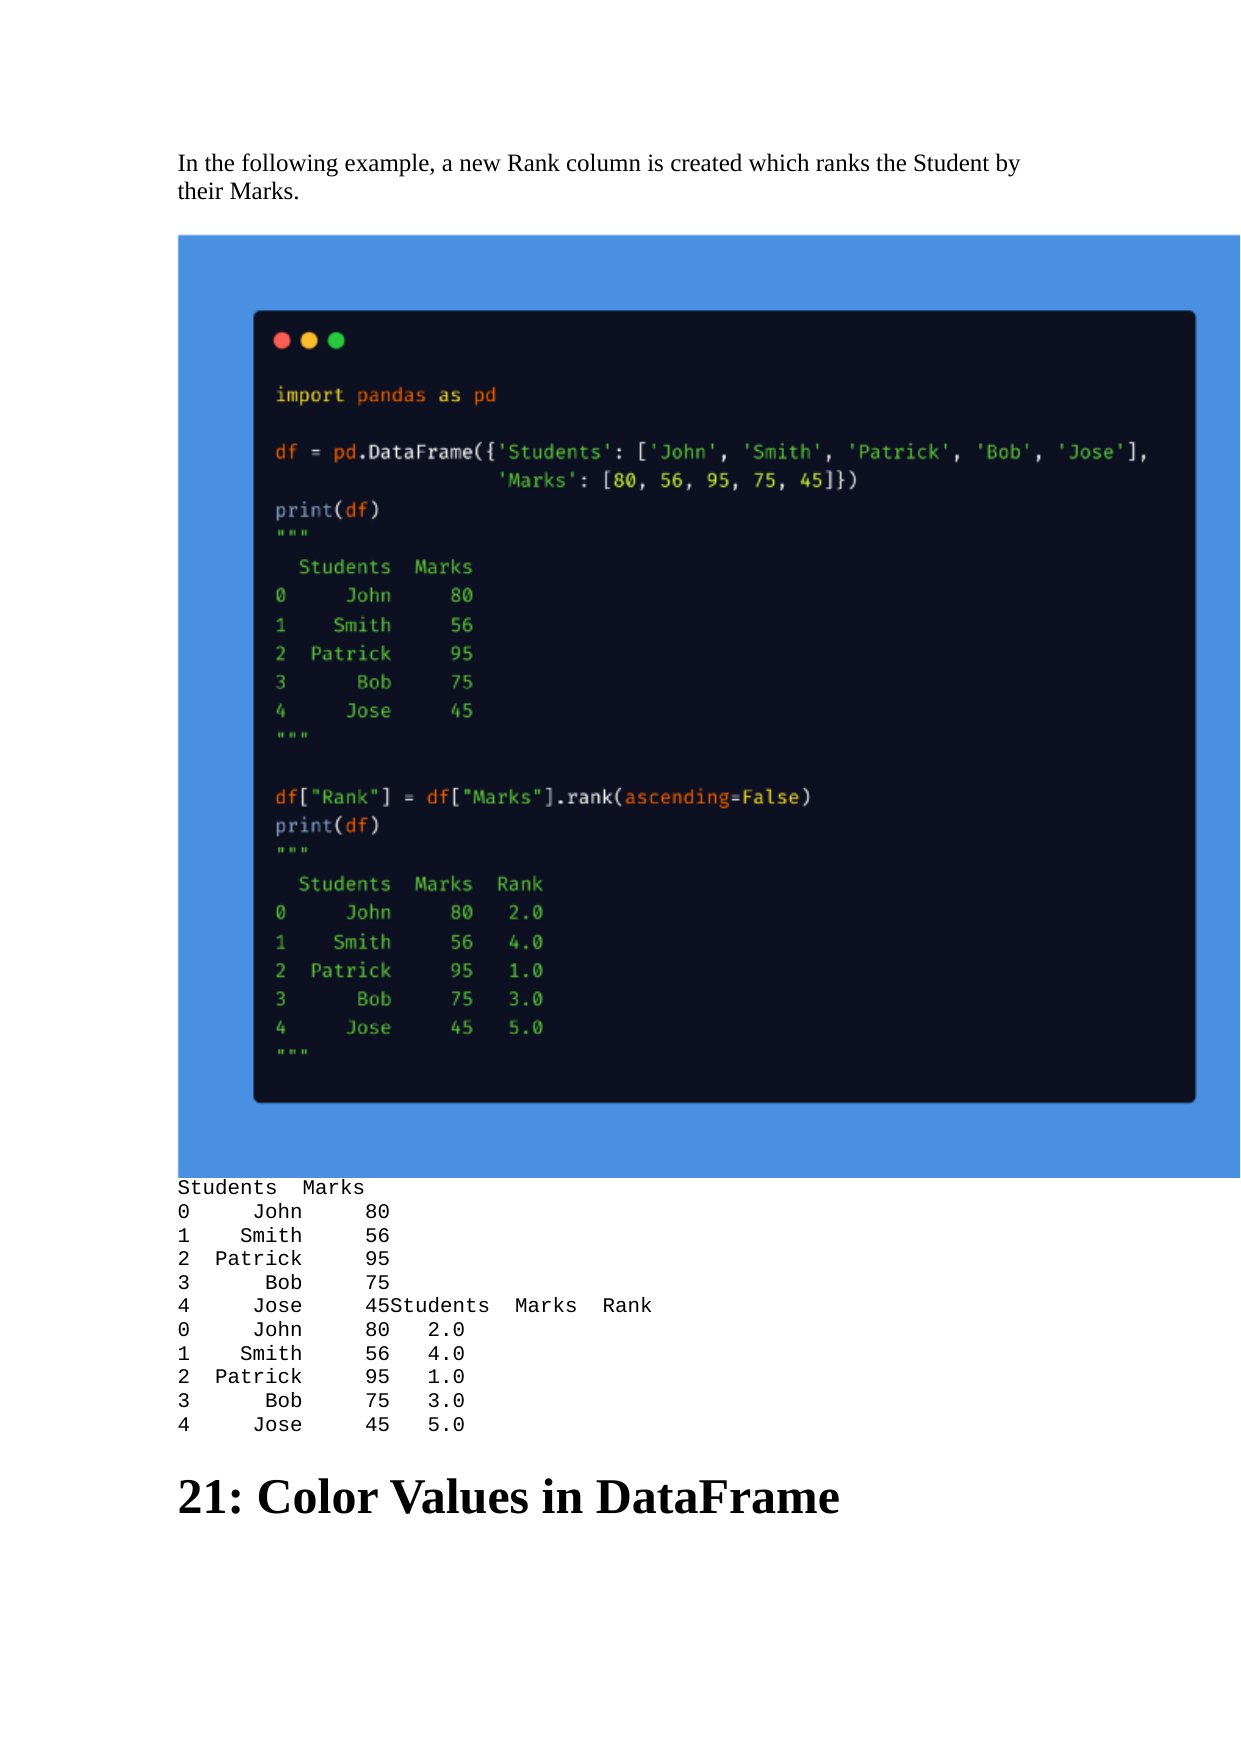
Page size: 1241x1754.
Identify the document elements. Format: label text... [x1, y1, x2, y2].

text Students Marks 0 John 80 1 Smith 56 2 Patrick 95 3 Bob 75 4 Jose 45Students Marks Rank 0 John 80 2.0 1 Smith 56 4.0 2 Patrick 95 1.0 3 Bob 75 3.0 4 Jose 45 5.0 [177, 1178, 1063, 1437]
text In the following example, a new Rank column is created which ranks the Student by their Marks. [177, 148, 1063, 205]
text 21: Color Values in DataFrame [177, 1467, 1063, 1524]
picture [177, 234, 1241, 1178]
